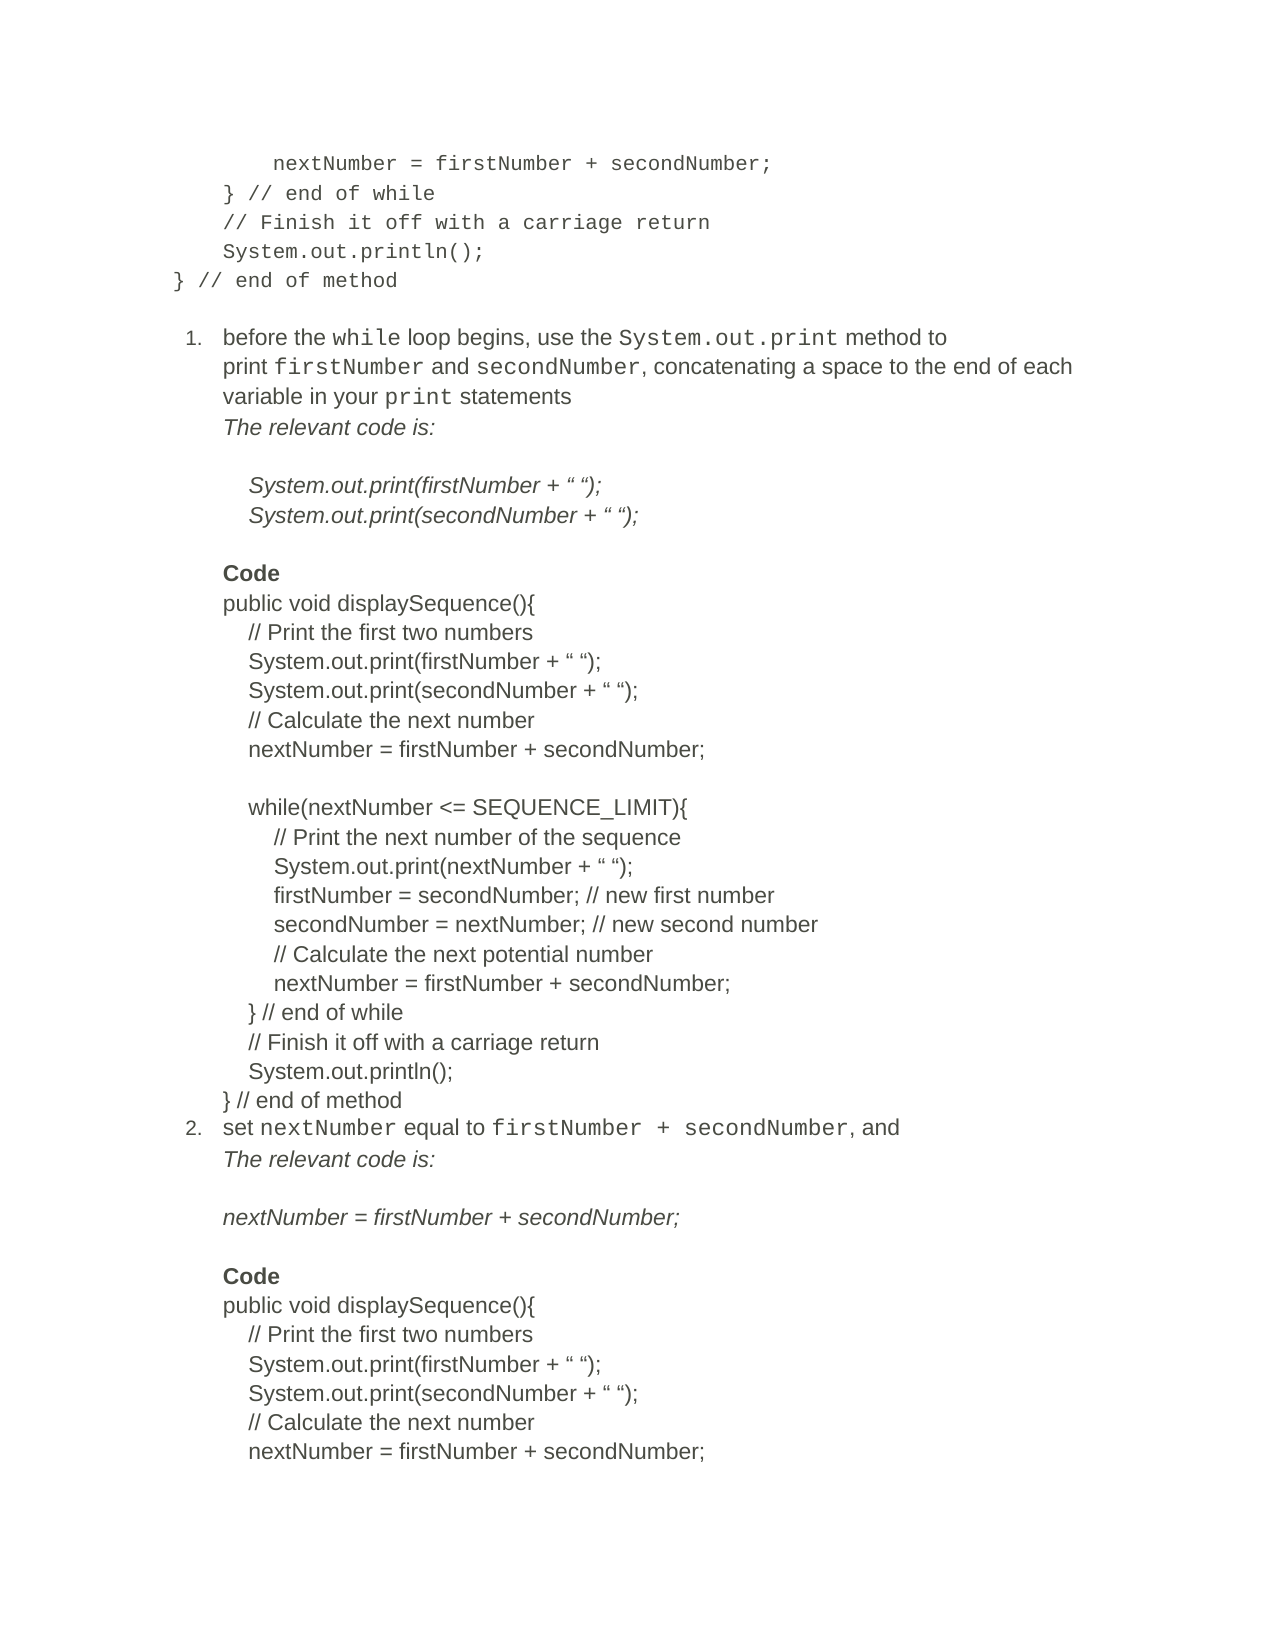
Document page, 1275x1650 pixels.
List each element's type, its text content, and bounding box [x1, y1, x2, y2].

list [185, 1113, 1127, 1494]
list before the while loop begins, use the System.out.print method to print firstNumber and secondNumber, concatenating a space to the end of each variable in your print statements The relevant code is: System.out.print(firstNumber + “ “); System.out.print(secondNumber + “ “); Code public void displaySequence(){ // Print the first two numbers System.out.print(firstNumber + “ “); System.out.print(secondNumber + “ “); // Calculate the next number nextNumber = firstNumber + secondNumber; while(nextNumber <= SEQUENCE_LIMIT){ // Print the next number of the sequence System.out.print(nextNumber + “ “); firstNumber = secondNumber; // new first number secondNumber = nextNumber; // new second number // Calculate the next potential number nextNumber = firstNumber + secondNumber; } // end of while // Finish it off with a carriage return System.out.println(); } // end of method [185, 323, 1127, 1113]
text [173, 148, 1102, 294]
